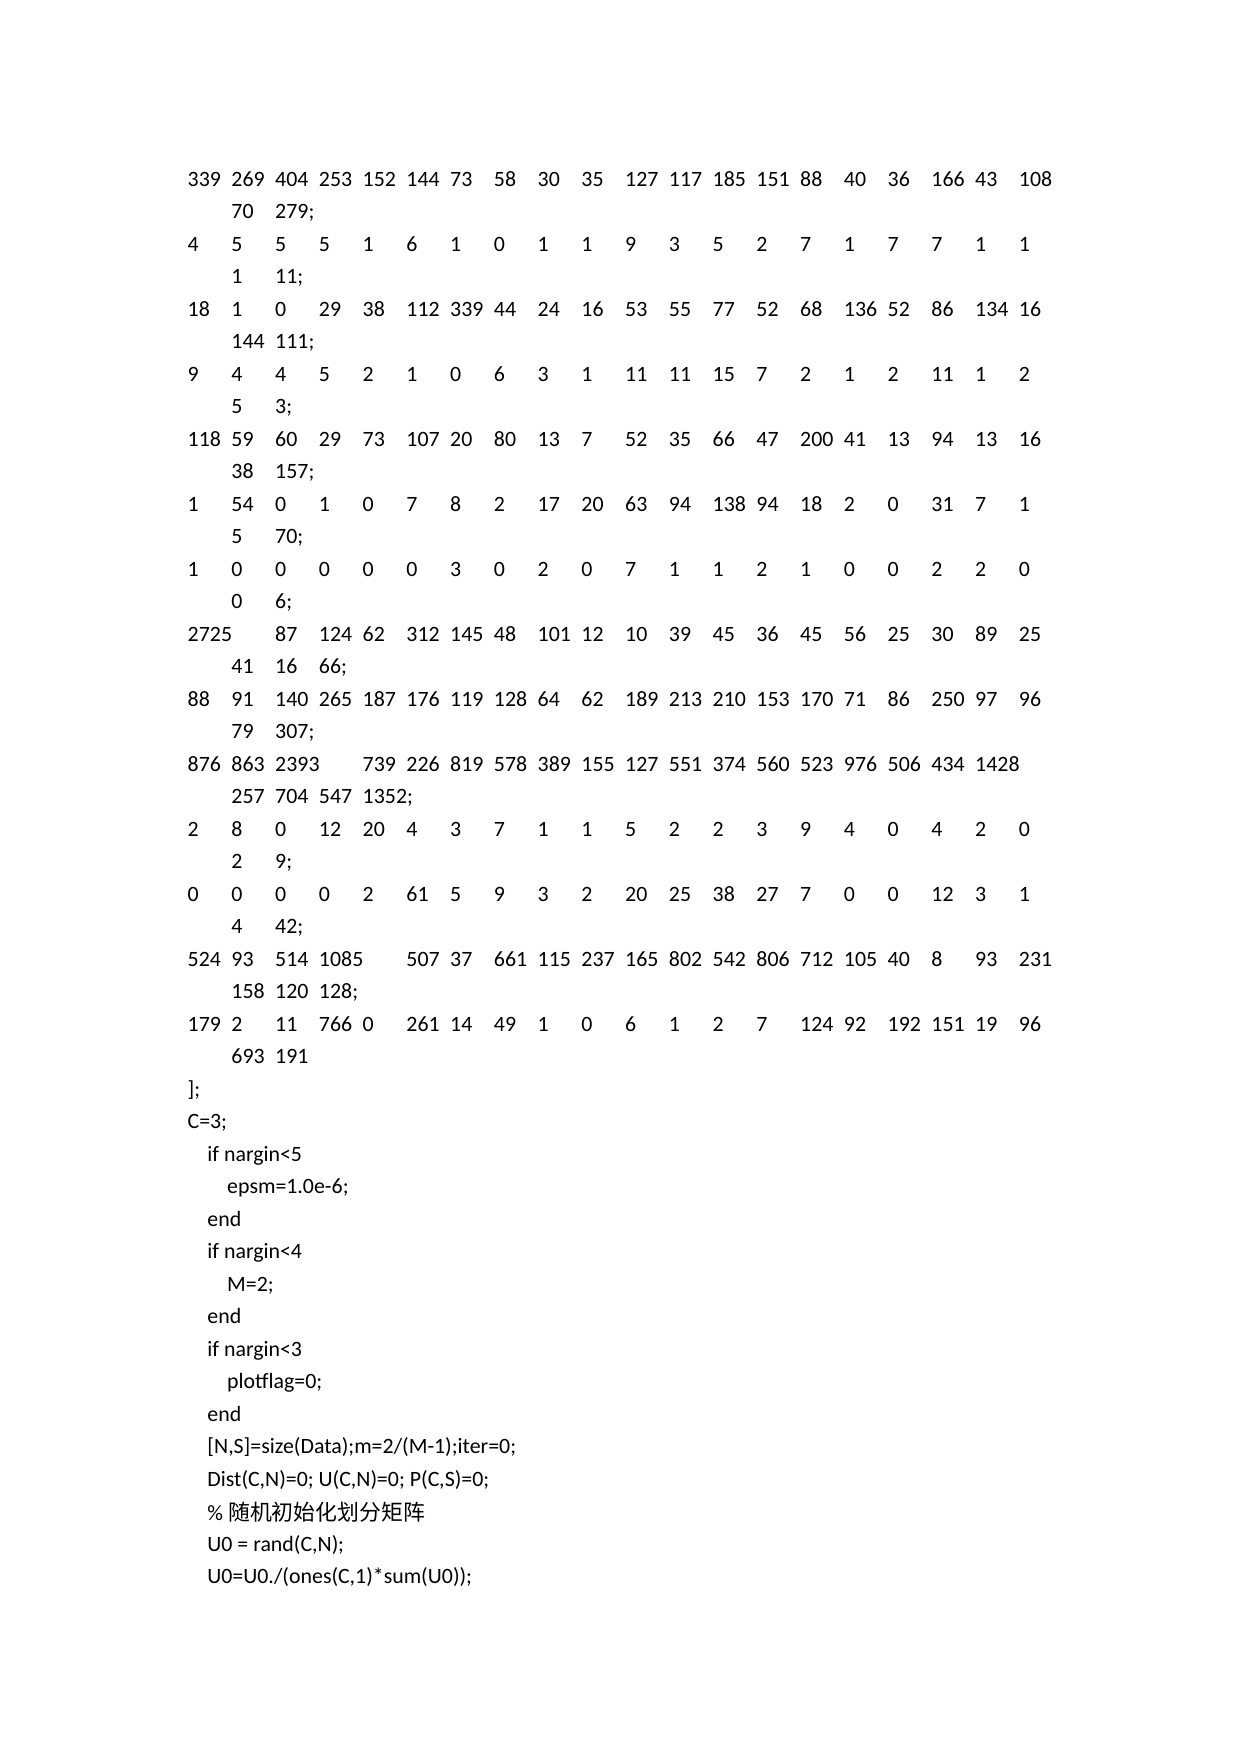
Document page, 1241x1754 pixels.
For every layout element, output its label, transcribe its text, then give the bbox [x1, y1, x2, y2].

text ]; [187, 1072, 1053, 1104]
text end [187, 1202, 1053, 1234]
text 339 269 404 253 152 144 73 58 30 35 127 117 185 151 88 40 36 166 43 108 70 279; [187, 162, 1053, 227]
text 524 93 514 1085 507 37 661 115 237 165 802 542 806 712 105 40 8 93 231 158 120 128; [187, 942, 1053, 1007]
text if nargin<3 [187, 1332, 1053, 1364]
text 876 863 2393 739 226 819 578 389 155 127 551 374 560 523 976 506 434 1428 257 704 547 1352; [187, 747, 1053, 812]
text U0 = rand(C,N); [187, 1527, 1053, 1559]
text if nargin<4 [187, 1234, 1053, 1267]
text 0 0 0 0 2 61 5 9 3 2 20 25 38 27 7 0 0 12 3 1 4 42; [187, 877, 1053, 942]
text 9 4 4 5 2 1 0 6 3 1 11 11 15 7 2 1 2 11 1 2 5 3; [187, 357, 1053, 422]
text 2 8 0 12 20 4 3 7 1 1 5 2 2 3 9 4 0 4 2 0 2 9; [187, 812, 1053, 877]
text epsm=1.0e-6; [187, 1169, 1053, 1202]
text M=2; [187, 1267, 1053, 1299]
text Dist(C,N)=0; U(C,N)=0; P(C,S)=0; [187, 1462, 1053, 1494]
text end [187, 1397, 1053, 1429]
text 18 1 0 29 38 112 339 44 24 16 53 55 77 52 68 136 52 86 134 16 144 111; [187, 292, 1053, 357]
text 2725 87 124 62 312 145 48 101 12 10 39 45 36 45 56 25 30 89 25 41 16 66; [187, 617, 1053, 682]
text % 随机初始化划分矩阵 [187, 1494, 1053, 1527]
text 88 91 140 265 187 176 119 128 64 62 189 213 210 153 170 71 86 250 97 96 79 307; [187, 682, 1053, 747]
text 118 59 60 29 73 107 20 80 13 7 52 35 66 47 200 41 13 94 13 16 38 157; [187, 422, 1053, 487]
text 1 54 0 1 0 7 8 2 17 20 63 94 138 94 18 2 0 31 7 1 5 70; [187, 487, 1053, 552]
text plotflag=0; [187, 1364, 1053, 1397]
text [N,S]=size(Data);m=2/(M-1);iter=0; [187, 1429, 1053, 1462]
text 4 5 5 5 1 6 1 0 1 1 9 3 5 2 7 1 7 7 1 1 1 11; [187, 227, 1053, 292]
text 1 0 0 0 0 0 3 0 2 0 7 1 1 2 1 0 0 2 2 0 0 6; [187, 552, 1053, 617]
text if nargin<5 [187, 1137, 1053, 1169]
text U0=U0./(ones(C,1)*sum(U0)); [187, 1559, 1053, 1592]
text C=3; [187, 1104, 1053, 1137]
text 179 2 11 766 0 261 14 49 1 0 6 1 2 7 124 92 192 151 19 96 693 191 [187, 1007, 1053, 1072]
text end [187, 1299, 1053, 1332]
